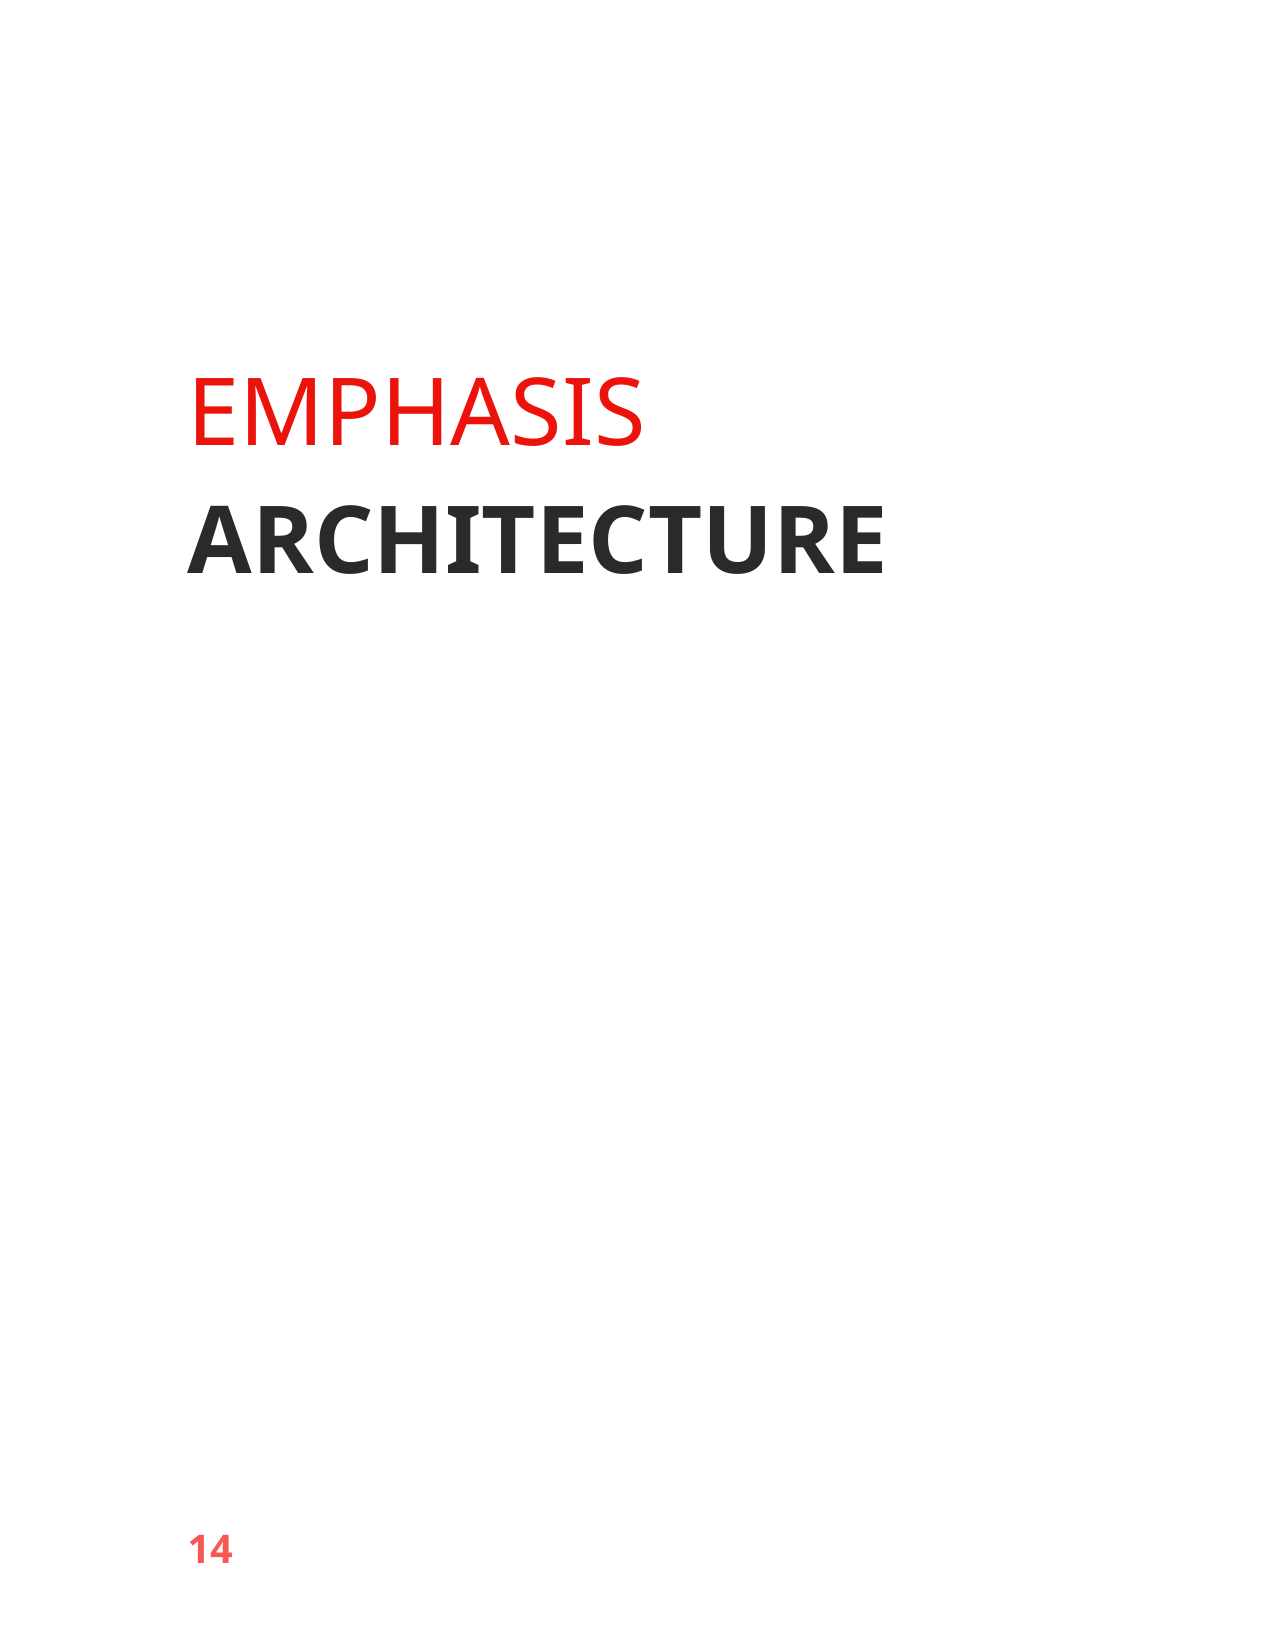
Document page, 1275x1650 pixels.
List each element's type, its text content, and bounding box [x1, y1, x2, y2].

subtitle architecture [187, 345, 1087, 601]
